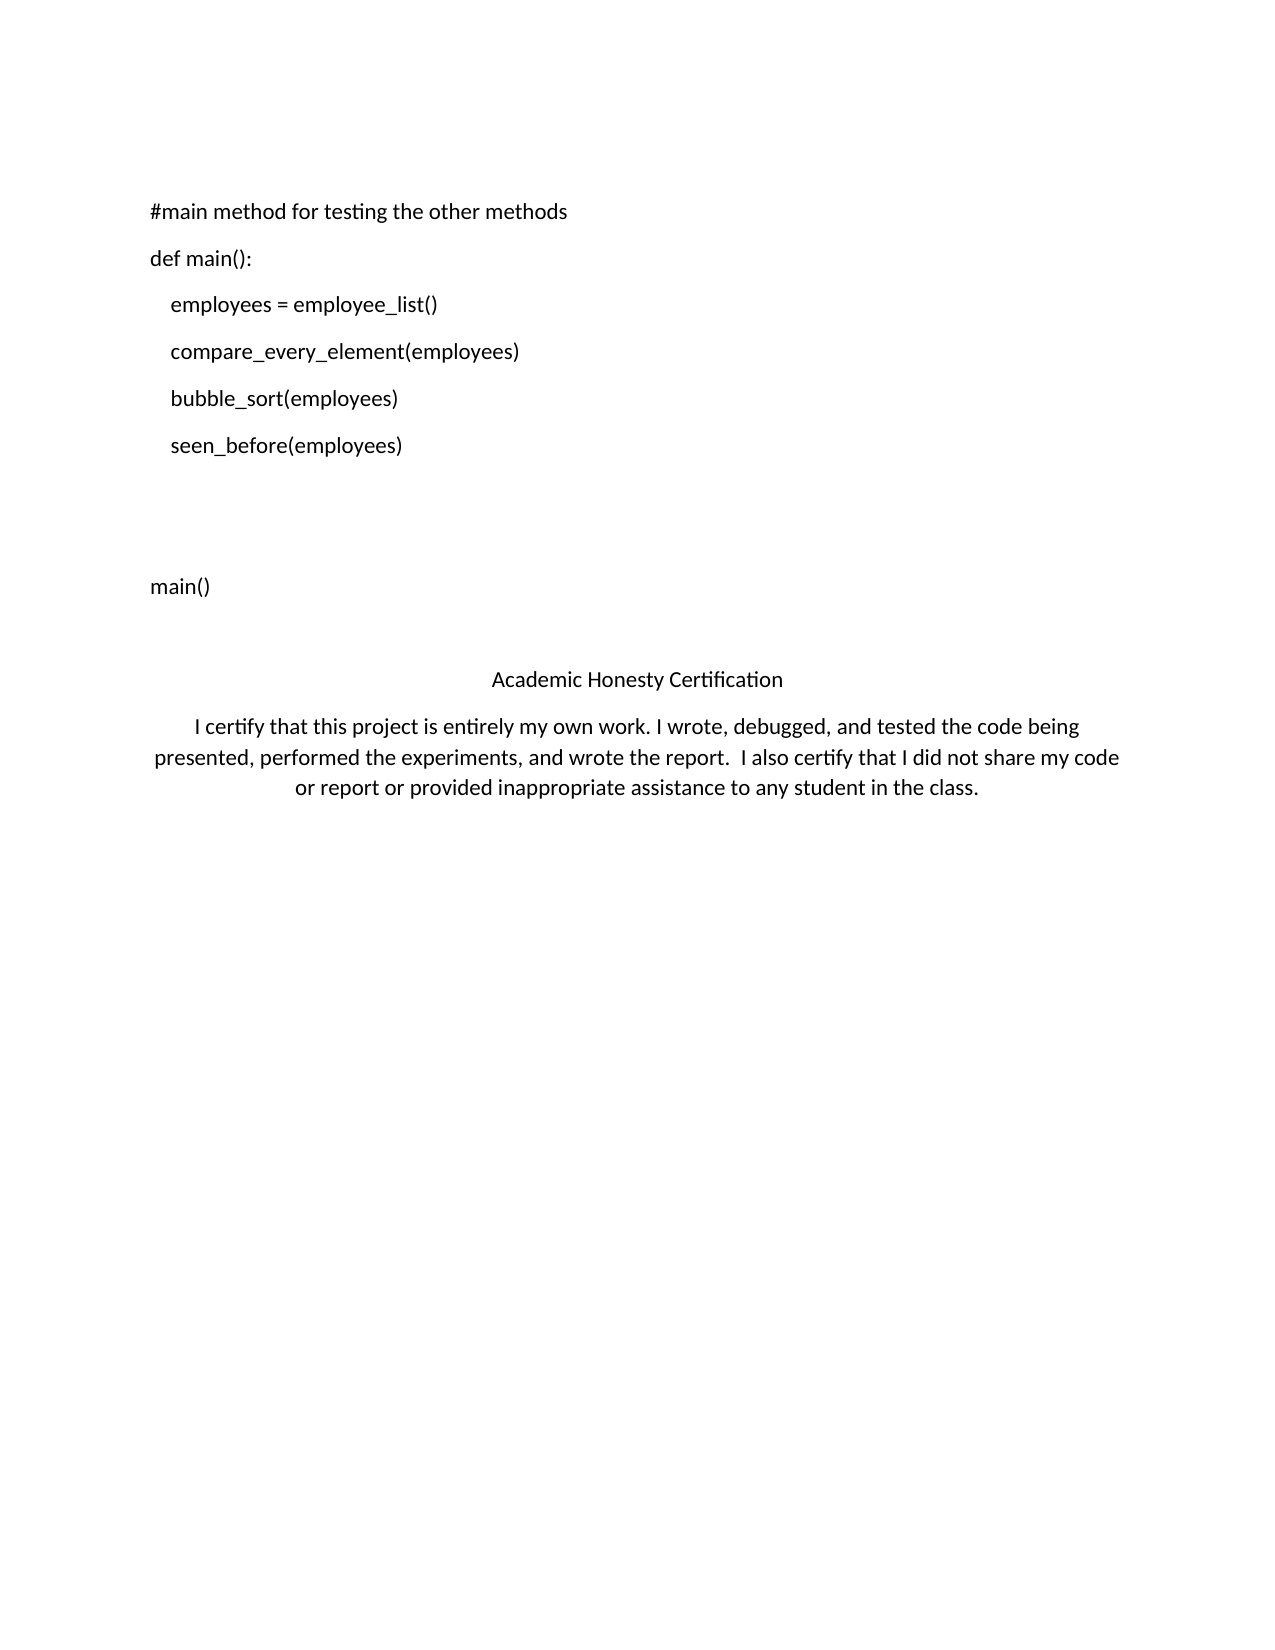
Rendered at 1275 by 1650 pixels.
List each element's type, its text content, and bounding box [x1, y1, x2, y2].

text def main(): [150, 244, 1125, 272]
text I certify that this project is entirely my own work. I wrote, debugged, and tested the code being presented, performed the experiments, and wrote the report. I also certify that I did not share my code or report or provided inappropriate assistance to any student in the class. [150, 712, 1125, 801]
text compare_every_element(employees) [150, 337, 1125, 366]
text bubble_sort(employees) [150, 384, 1125, 412]
text main() [150, 572, 1125, 600]
text employees = employee_list() [150, 291, 1125, 319]
text seen_before(employees) [150, 431, 1125, 459]
text #main method for testing the other methods [150, 197, 1125, 225]
text Academic Honesty Certification [150, 666, 1125, 694]
